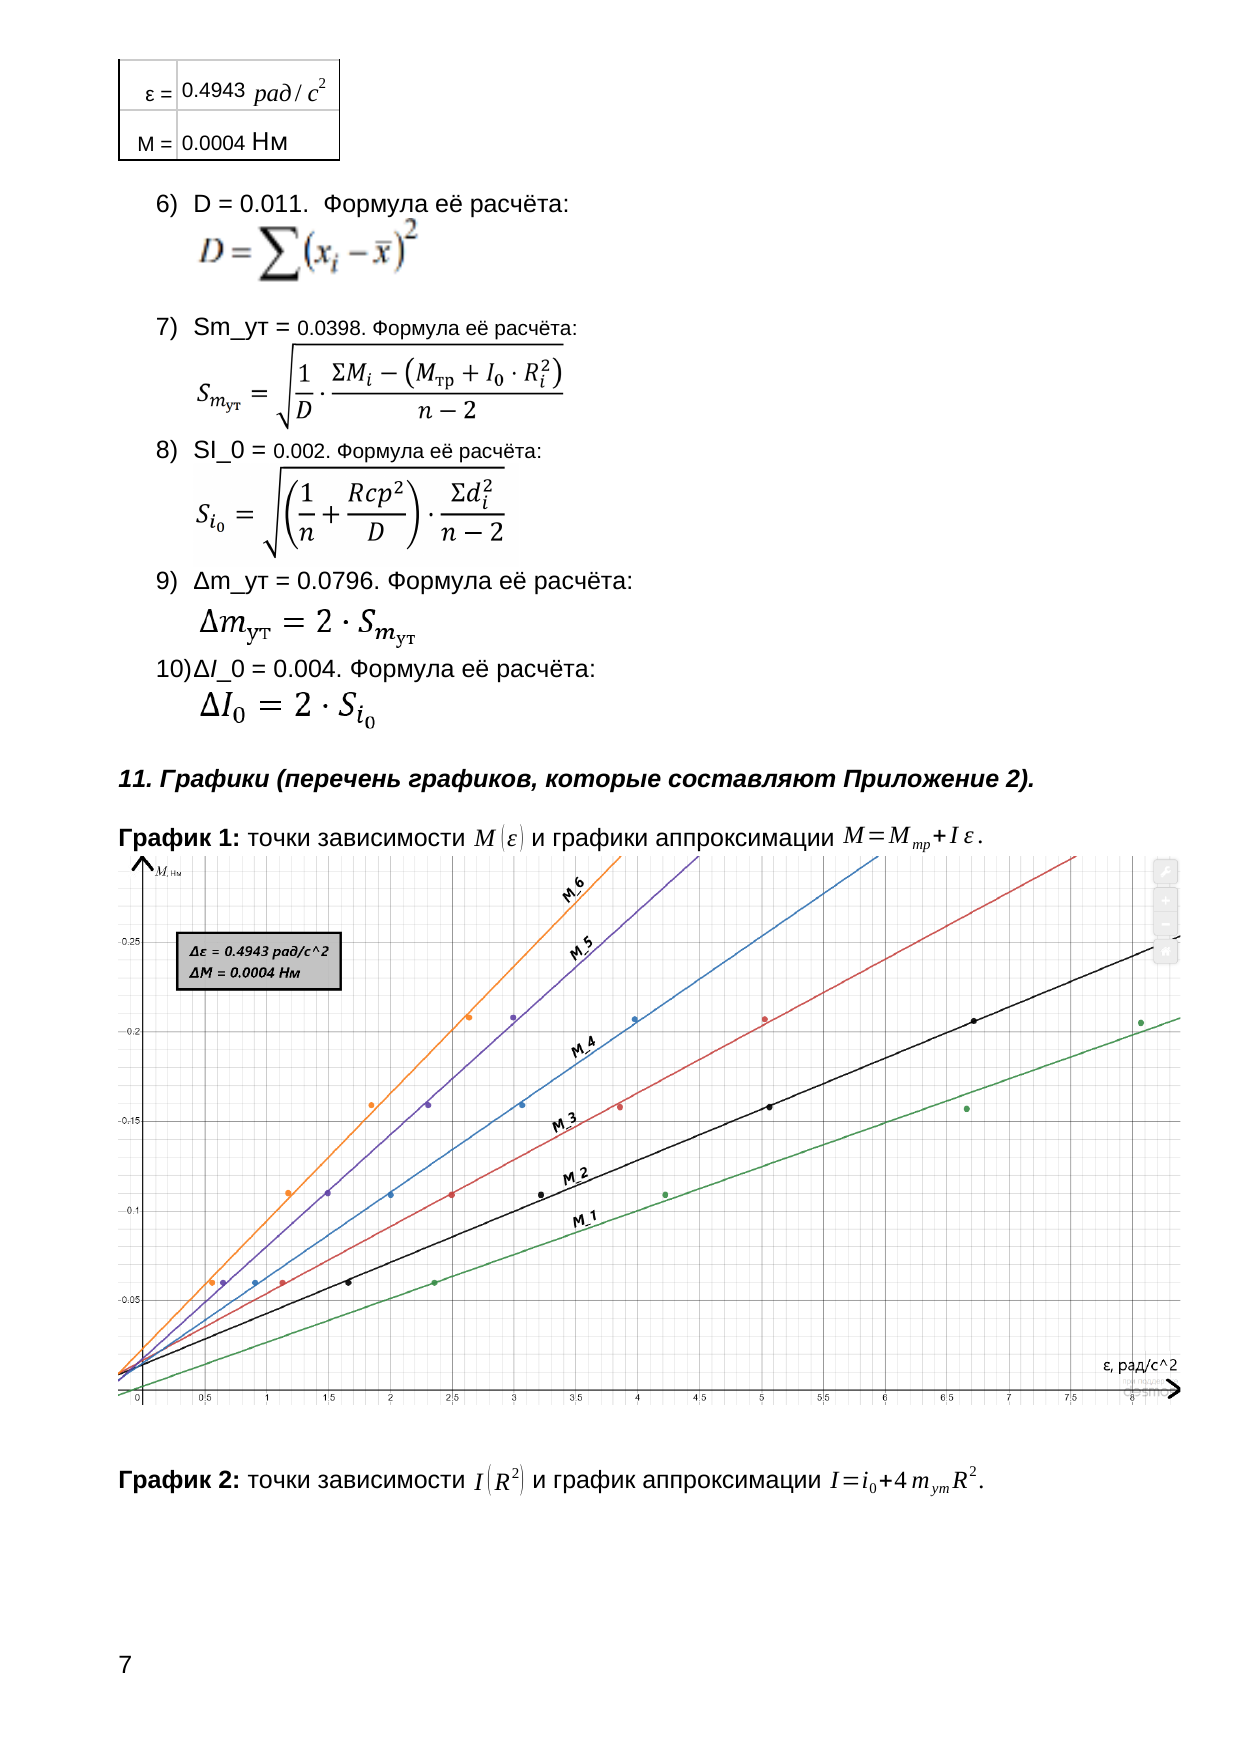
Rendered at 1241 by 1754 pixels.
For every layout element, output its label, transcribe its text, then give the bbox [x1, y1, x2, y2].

table_cell 0.0004 Нм [178, 111, 339, 159]
list Sm_ут = 0.0398. Формула её расчёта: [156, 312, 1181, 341]
list SI_0 = 0.002. Формула её расчёта: [156, 434, 1181, 463]
picture [193, 463, 519, 567]
text 11. Графики (перечень графиков, которые составляют Приложение 2). [118, 764, 1181, 793]
picture [118, 856, 1181, 1405]
picture [193, 340, 567, 435]
table_cell M = [120, 111, 176, 159]
text График 2: точки зависимости и график аппроксимации [118, 1462, 1137, 1497]
table_cell 0.4943 [178, 61, 339, 109]
table_cell ε = [120, 61, 176, 109]
list D = 0.011. Формула её расчёта: [156, 189, 1181, 218]
picture [193, 595, 421, 654]
picture [193, 682, 384, 736]
list ΔI_0 = 0.004. Формула её расчёта: [156, 654, 1181, 736]
text График 1: точки зависимости и графики аппроксимации [118, 822, 1137, 853]
list Δm_ут = 0.0796. Формула её расчёта: [156, 566, 1181, 654]
picture [193, 218, 423, 284]
